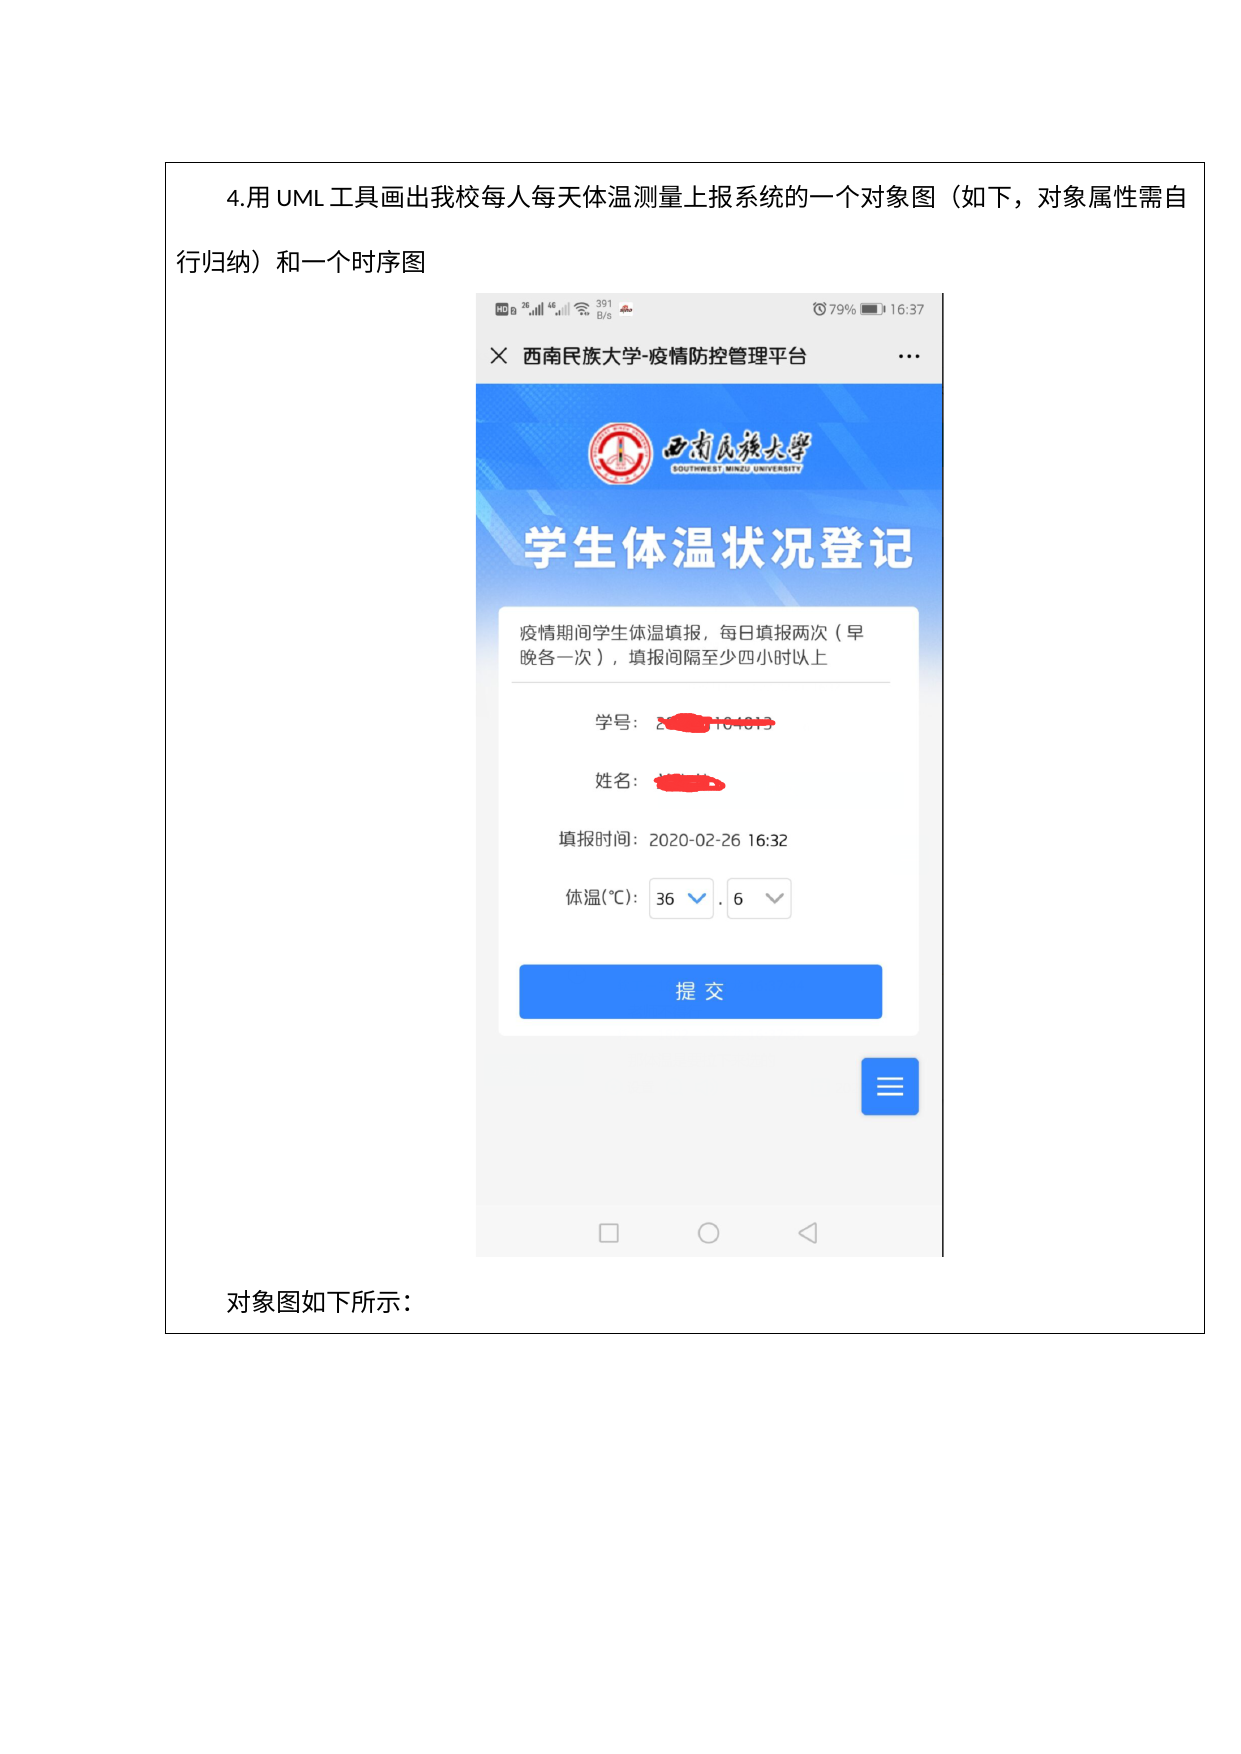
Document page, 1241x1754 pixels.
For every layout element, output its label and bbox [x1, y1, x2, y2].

picture [475, 293, 944, 1257]
table_cell [166, 163, 1204, 1333]
